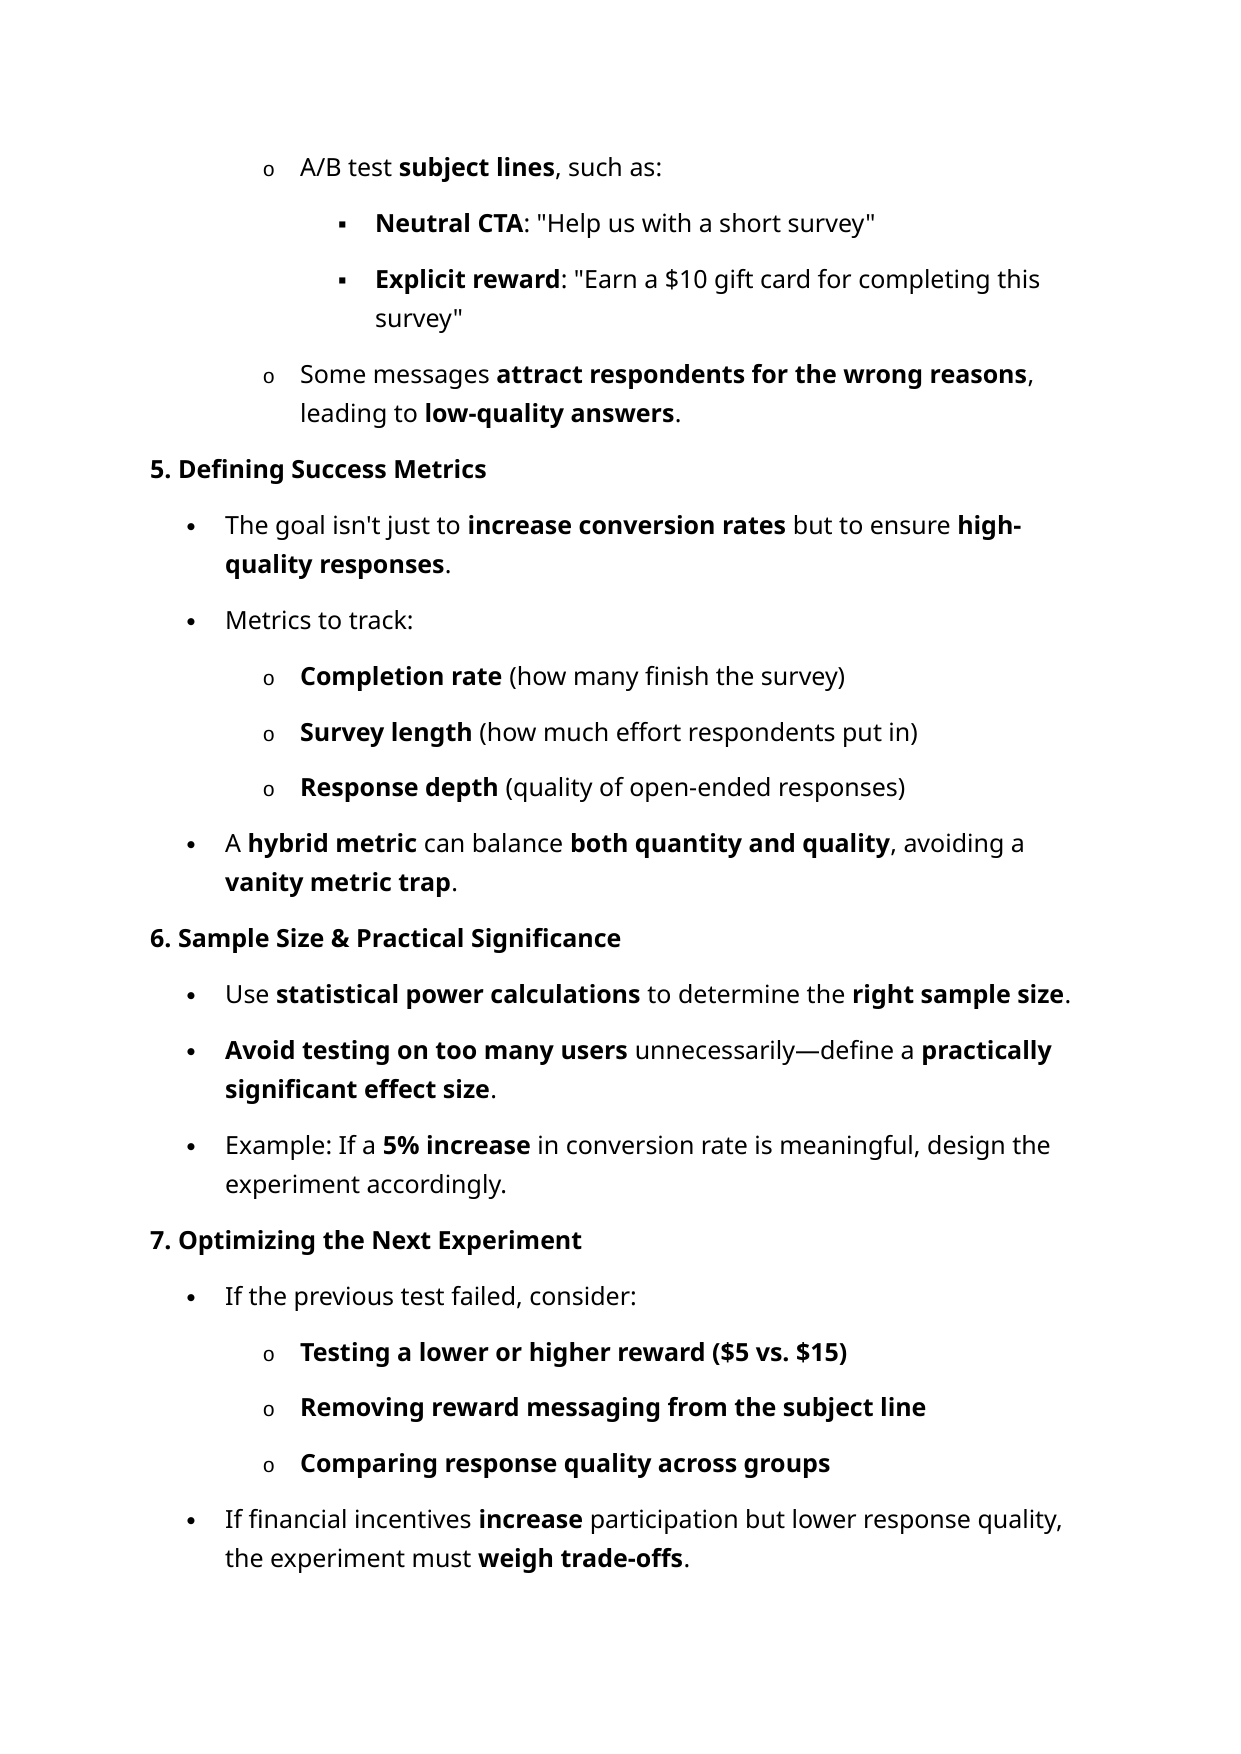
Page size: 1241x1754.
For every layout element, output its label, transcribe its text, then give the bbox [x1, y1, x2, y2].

list Completion rate (how many finish the survey) [262, 658, 1090, 692]
list Response depth (quality of open-ended responses) [262, 770, 1090, 804]
list Comparing response quality across groups [262, 1446, 1090, 1480]
list A/B test subject lines, such as: [262, 150, 1090, 184]
list A hybrid metric can balance both quantity and quality, avoiding a vanity metric trap. [187, 826, 1090, 899]
list Avoid testing on too many users unnecessarily—define a practically significant effect size. [187, 1032, 1090, 1106]
list If the previous test failed, consider: [187, 1278, 1090, 1312]
list Use statistical power calculations to determine the right sample size. [187, 977, 1090, 1011]
text 5. Defining Success Metrics [150, 452, 1090, 486]
list Example: If a 5% increase in conversion rate is meaningful, design the experiment accordingly. [187, 1127, 1090, 1201]
text 6. Sample Size & Practical Significance [150, 921, 1090, 955]
list Survey length (how much effort respondents put in) [262, 714, 1090, 748]
text 7. Optimizing the Next Experiment [150, 1222, 1090, 1257]
list Removing reward messaging from the subject line [262, 1390, 1090, 1424]
list Explicit reward: "Earn a $10 gift card for completing this survey" [337, 262, 1090, 335]
list If financial incentives increase participation but lower response quality, the experiment must weigh trade-offs. [187, 1502, 1090, 1575]
list Testing a lower or higher reward ($5 vs. $15) [262, 1334, 1090, 1368]
list Metrics to track: [187, 602, 1090, 637]
list Neutral CTA: "Help us with a short survey" [337, 206, 1090, 240]
list Some messages attract respondents for the wrong reasons, leading to low-quality answers. [262, 357, 1090, 430]
list The goal isn't just to increase conversion rates but to ensure high-quality responses. [187, 507, 1090, 581]
